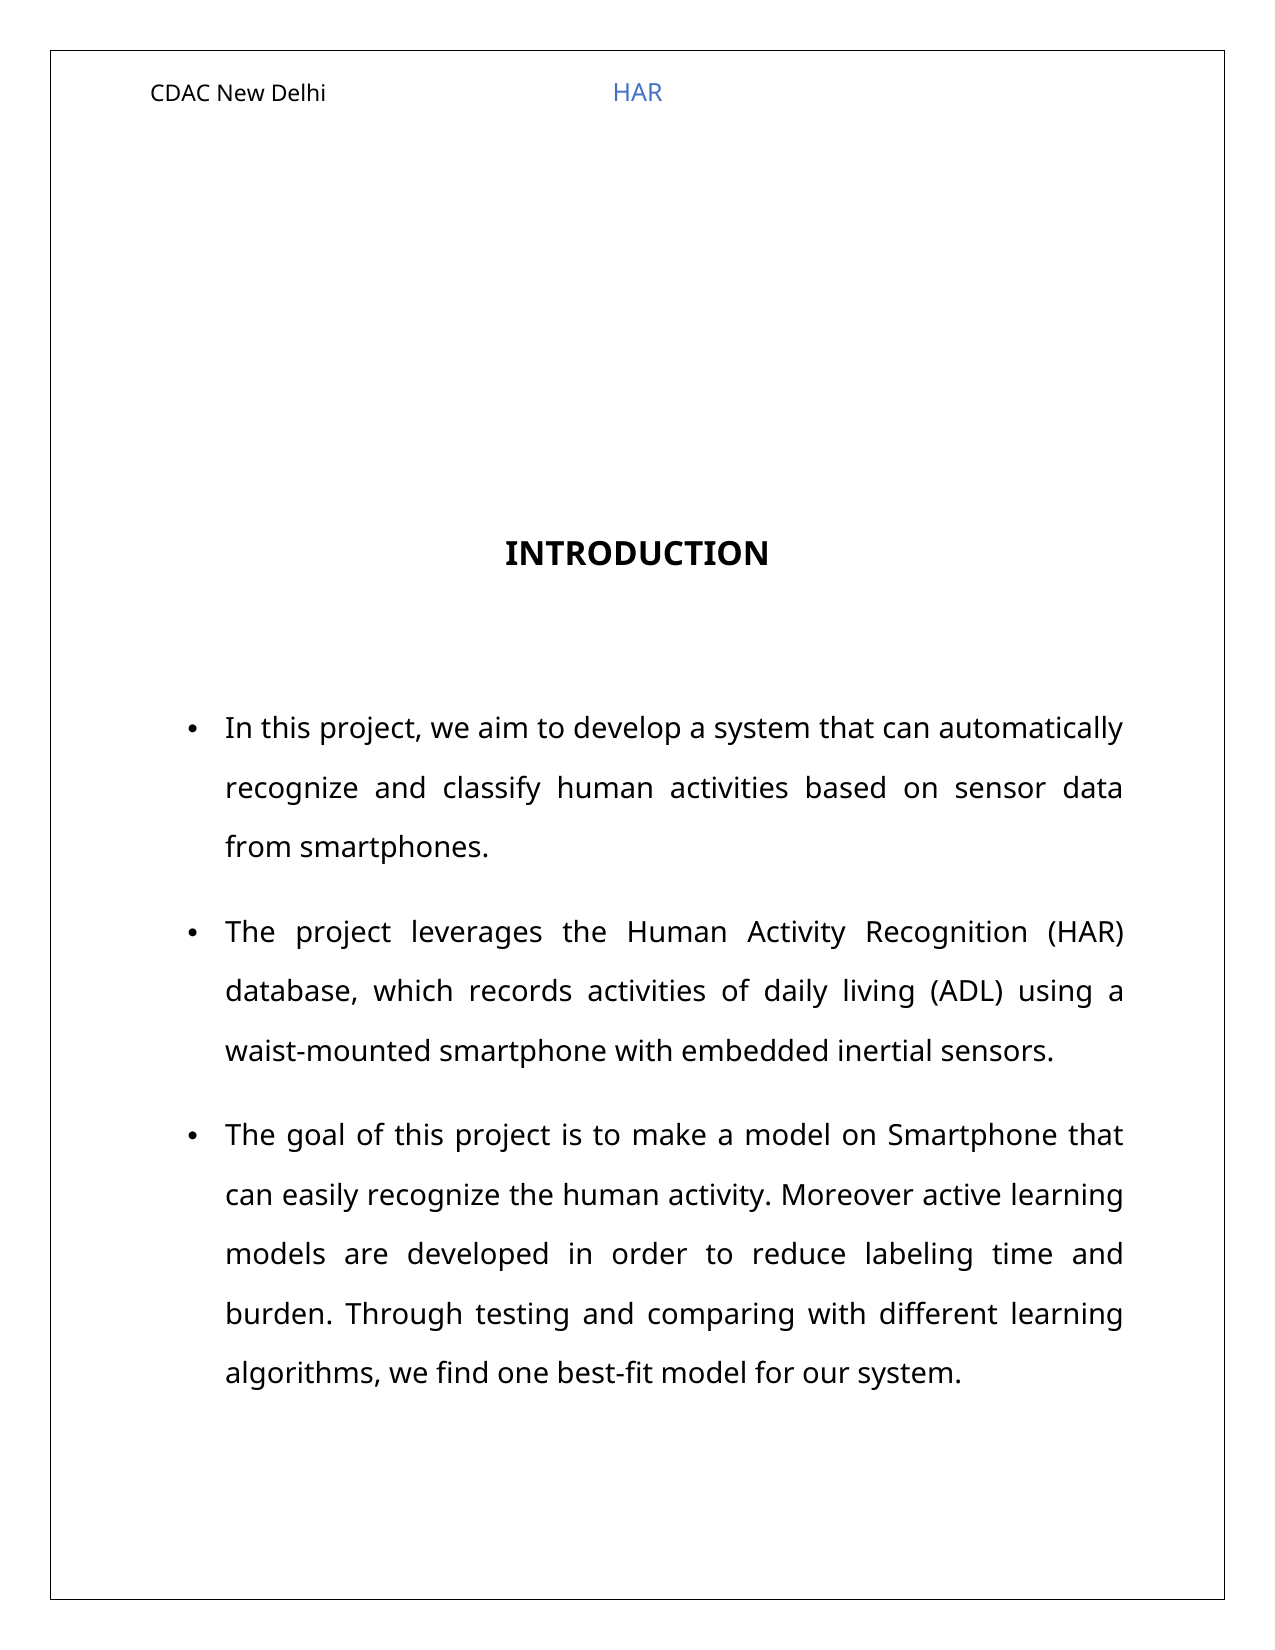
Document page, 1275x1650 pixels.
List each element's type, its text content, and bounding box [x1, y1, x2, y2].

list The goal of this project is to make a model on Smartphone that can easily recognize the human activity. Moreover active learning models are developed in order to reduce labeling time and burden. Through testing and comparing with different learning algorithms, we find one best-fit model for our system. [187, 1115, 1125, 1392]
list In this project, we aim to develop a system that can automatically recognize and classify human activities based on sensor data from smartphones. [187, 708, 1125, 866]
list The project leverages the Human Activity Recognition (HAR) database, which records activities of daily living (ADL) using a waist-mounted smartphone with embedded inertial sensors. [187, 911, 1125, 1070]
text INTRODUCTION [150, 530, 1125, 576]
